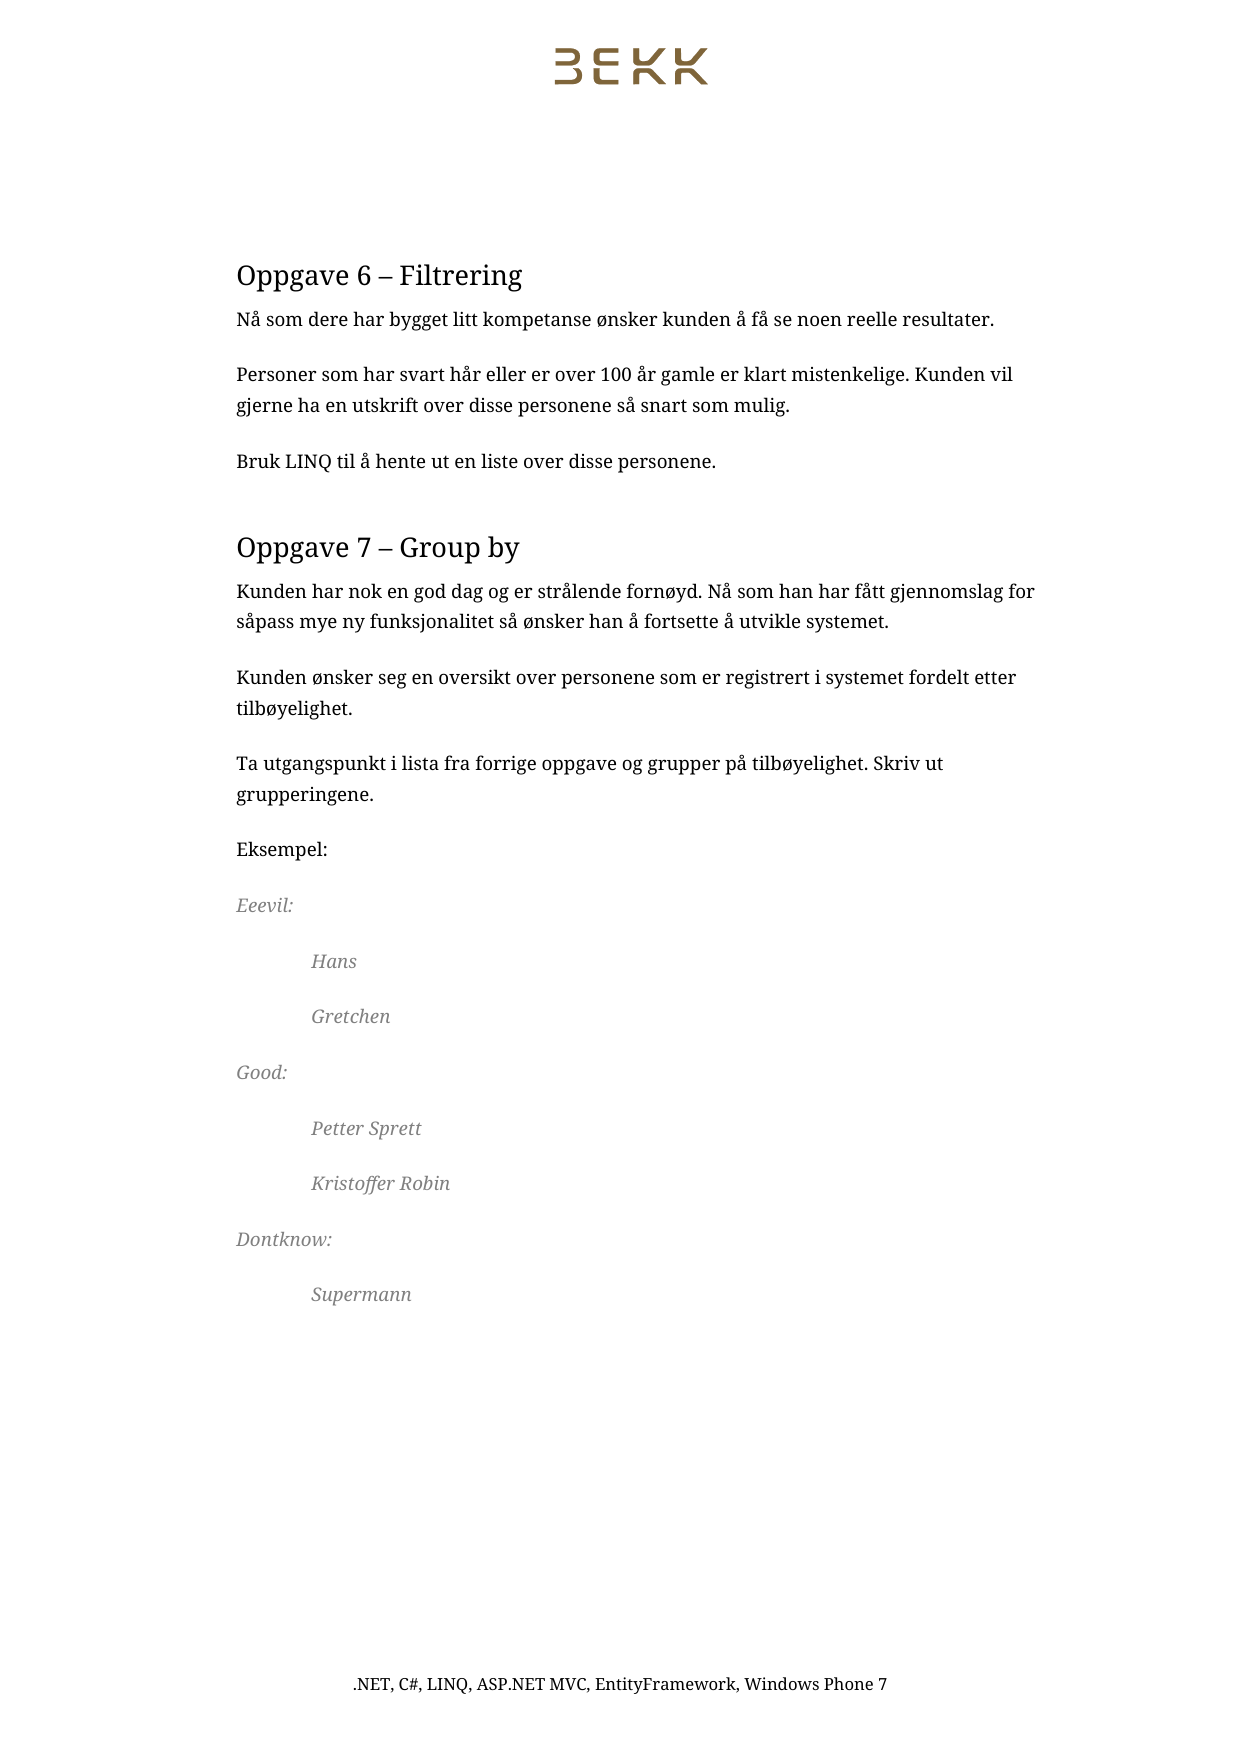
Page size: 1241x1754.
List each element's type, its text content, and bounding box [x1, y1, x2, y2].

text Eksempel: [236, 837, 1063, 862]
text Ta utgangspunkt i lista fra forrige oppgave og grupper på tilbøyelighet. Skriv ut grupperingene. [236, 751, 1063, 807]
subtitle Oppgave 6 – Filtrering [236, 257, 1063, 294]
text Hans [236, 948, 1063, 973]
subtitle Oppgave 7 – Group by [236, 529, 1063, 566]
text Nå som dere har bygget litt kompetanse ønsker kunden å få se noen reelle resultater. [236, 306, 1063, 332]
text Good: [236, 1059, 1063, 1085]
text Personer som har svart hår eller er over 100 år gamle er klart mistenkelige. Kunden vil gjerne ha en utskrift over disse personene så snart som mulig. [236, 362, 1063, 418]
text Gretchen [236, 1004, 1063, 1029]
text Bruk LINQ til å hente ut en liste over disse personene. [236, 448, 1063, 473]
text Dontknow: [236, 1226, 1063, 1252]
text Kunden ønsker seg en oversikt over personene som er registrert i systemet fordelt etter tilbøyelighet. [236, 664, 1063, 720]
text Kristoffer Robin [236, 1171, 1063, 1196]
text Petter Sprett [236, 1115, 1063, 1140]
text Eeevil: [236, 892, 1063, 918]
text Supermann [236, 1282, 1063, 1307]
text Kunden har nok en god dag og er strålende fornøyd. Nå som han har fått gjennomslag for såpass mye ny funksjonalitet så ønsker han å fortsette å utvikle systemet. [236, 578, 1063, 634]
